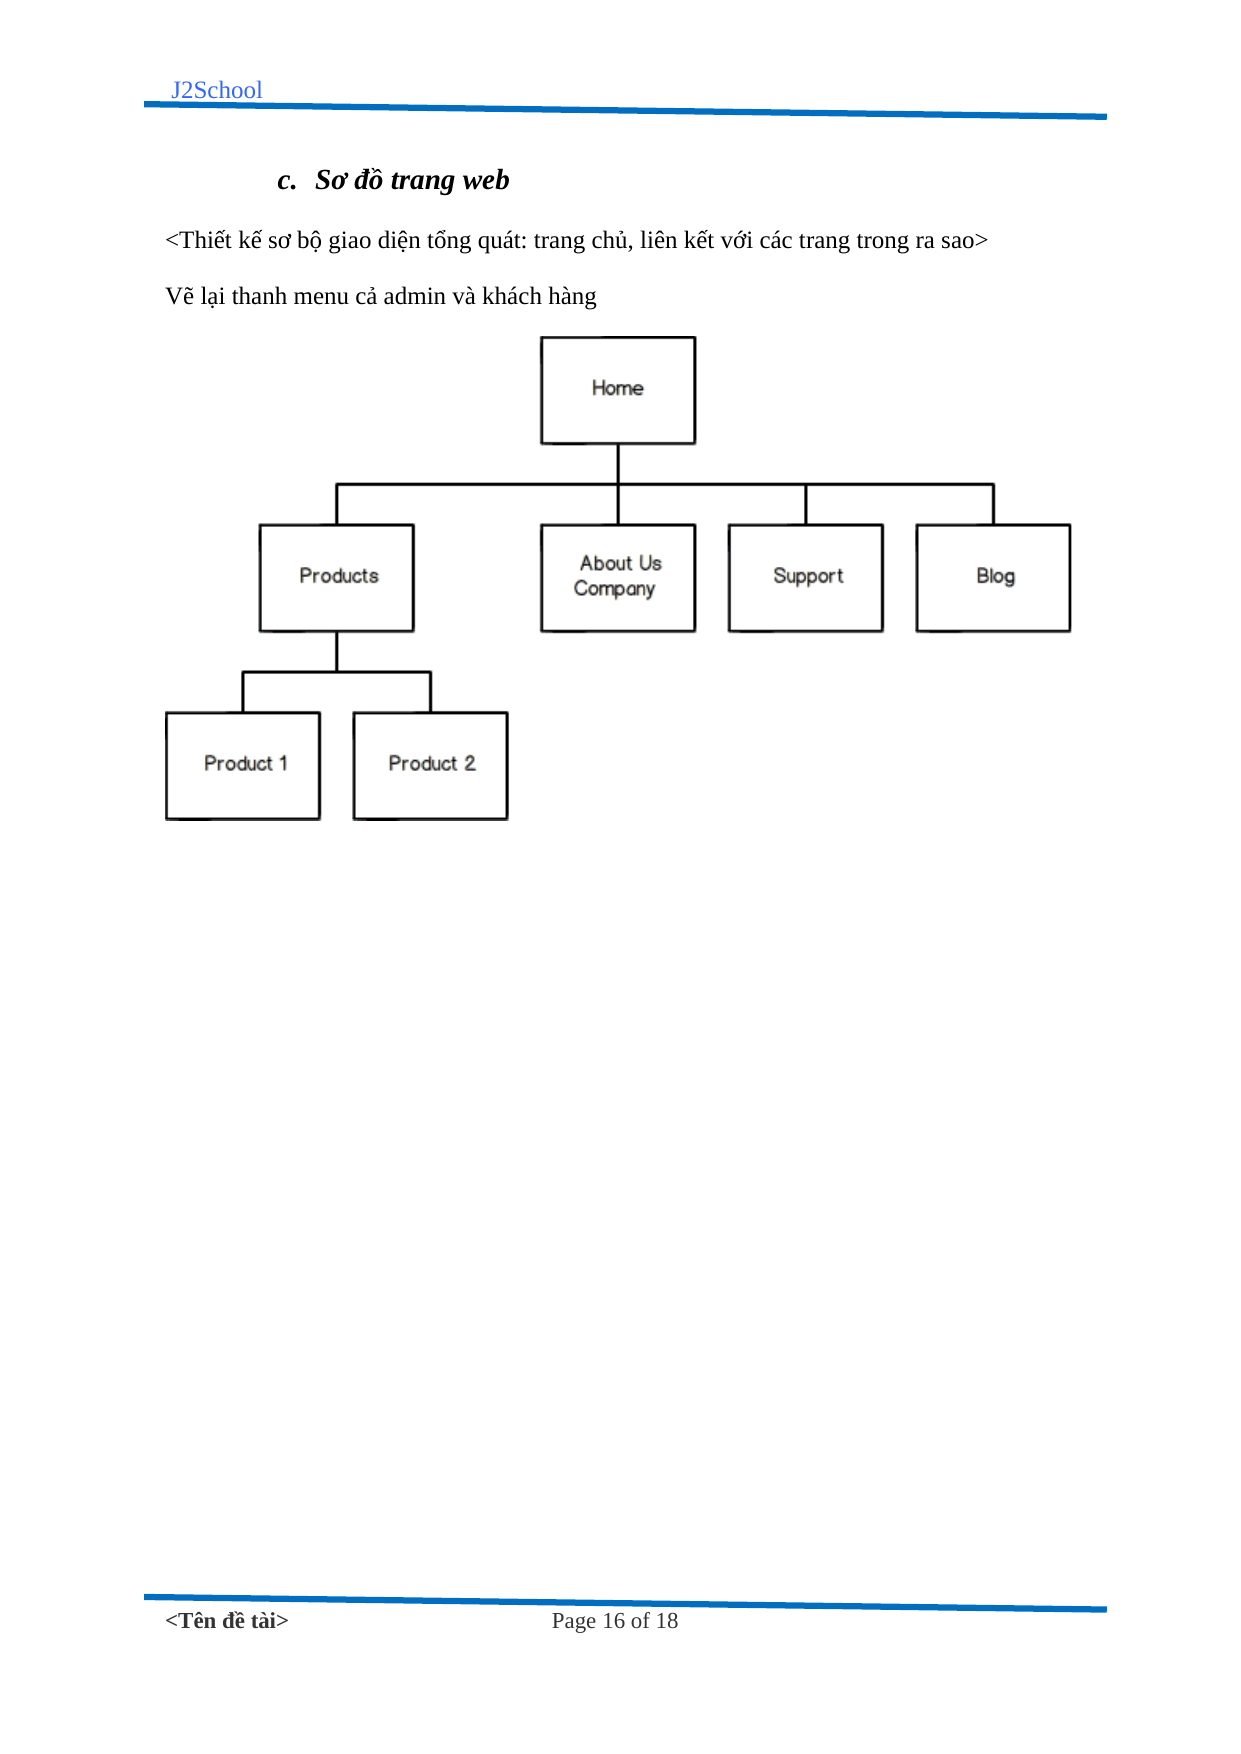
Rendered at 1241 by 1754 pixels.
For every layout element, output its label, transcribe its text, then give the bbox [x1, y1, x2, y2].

text Vẽ lại thanh menu cả admin và khách hàng [165, 281, 1090, 310]
picture [165, 336, 1072, 821]
subtitle Sơ đồ trang web [277, 162, 1090, 196]
text <Thiết kế sơ bộ giao diện tổng quát: trang chủ, liên kết với các trang trong ra sao> [165, 225, 1090, 254]
